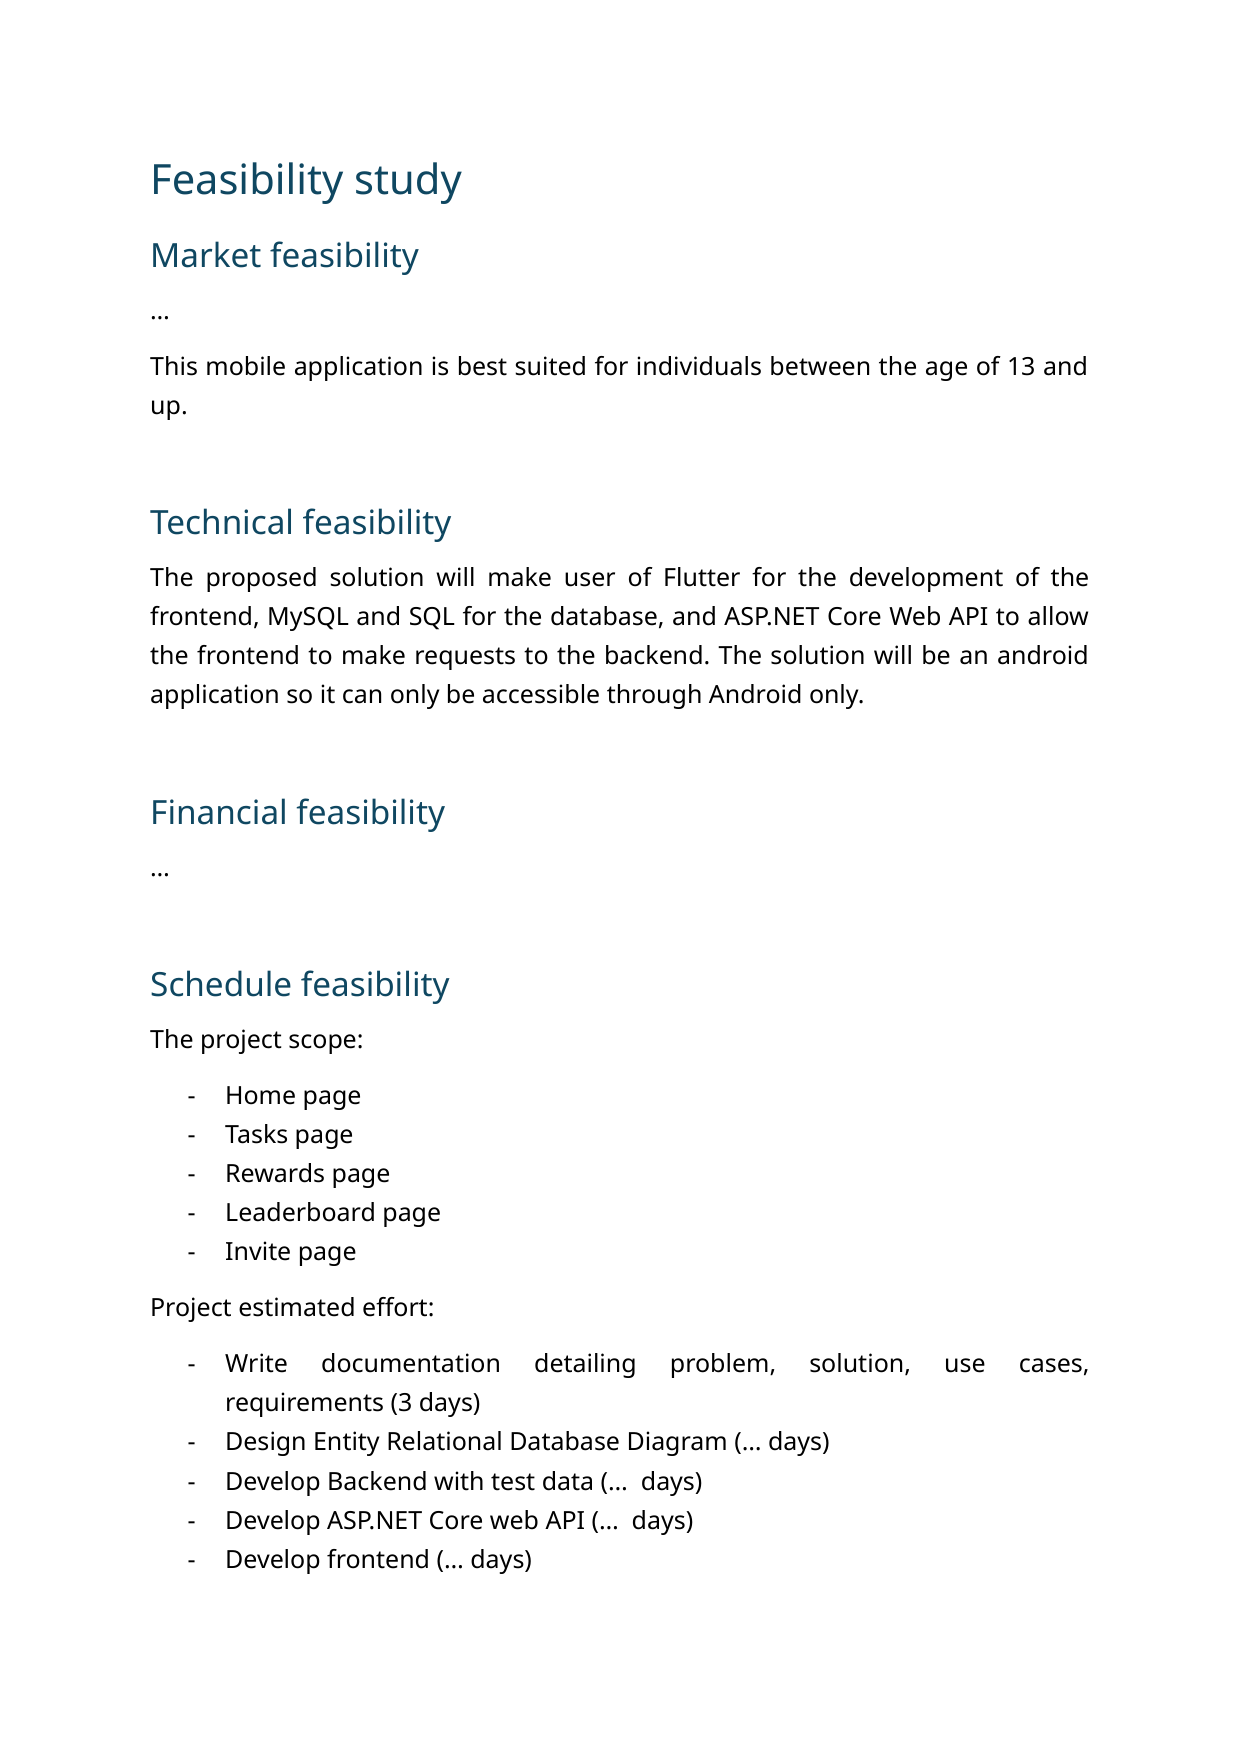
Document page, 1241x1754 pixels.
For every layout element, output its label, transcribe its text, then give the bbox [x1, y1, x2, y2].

subtitle Financial feasibility [150, 789, 1090, 834]
text This mobile application is best suited for individuals between the age of 13 and up. [150, 348, 1090, 421]
text The proposed solution will make user of Flutter for the development of the frontend, MySQL and SQL for the database, and ASP.NET Core Web API to allow the frontend to make requests to the backend. The solution will be an android application so it can only be accessible through Android only. [150, 559, 1090, 711]
list Invite page [187, 1234, 1090, 1268]
list Home page [187, 1077, 1090, 1111]
list Design Entity Relational Database Diagram (… days) [187, 1424, 1090, 1458]
list Develop Backend with test data (… days) [187, 1463, 1090, 1497]
list Write documentation detailing problem, solution, use cases, requirements (3 days) [187, 1346, 1090, 1419]
list Tasks page [187, 1116, 1090, 1151]
subtitle Schedule feasibility [150, 961, 1090, 1006]
text … [150, 849, 1090, 883]
subtitle Market feasibility [150, 232, 1090, 277]
list Rewards page [187, 1156, 1090, 1190]
text Project estimated effort: [150, 1290, 1090, 1324]
subtitle Feasibility study [150, 150, 1090, 207]
list Develop ASP.NET Core web API (… days) [187, 1502, 1090, 1536]
list Leaderboard page [187, 1195, 1090, 1229]
subtitle Technical feasibility [150, 499, 1090, 544]
list Develop frontend (… days) [187, 1541, 1090, 1576]
text The project scope: [150, 1021, 1090, 1056]
text … [150, 292, 1090, 326]
